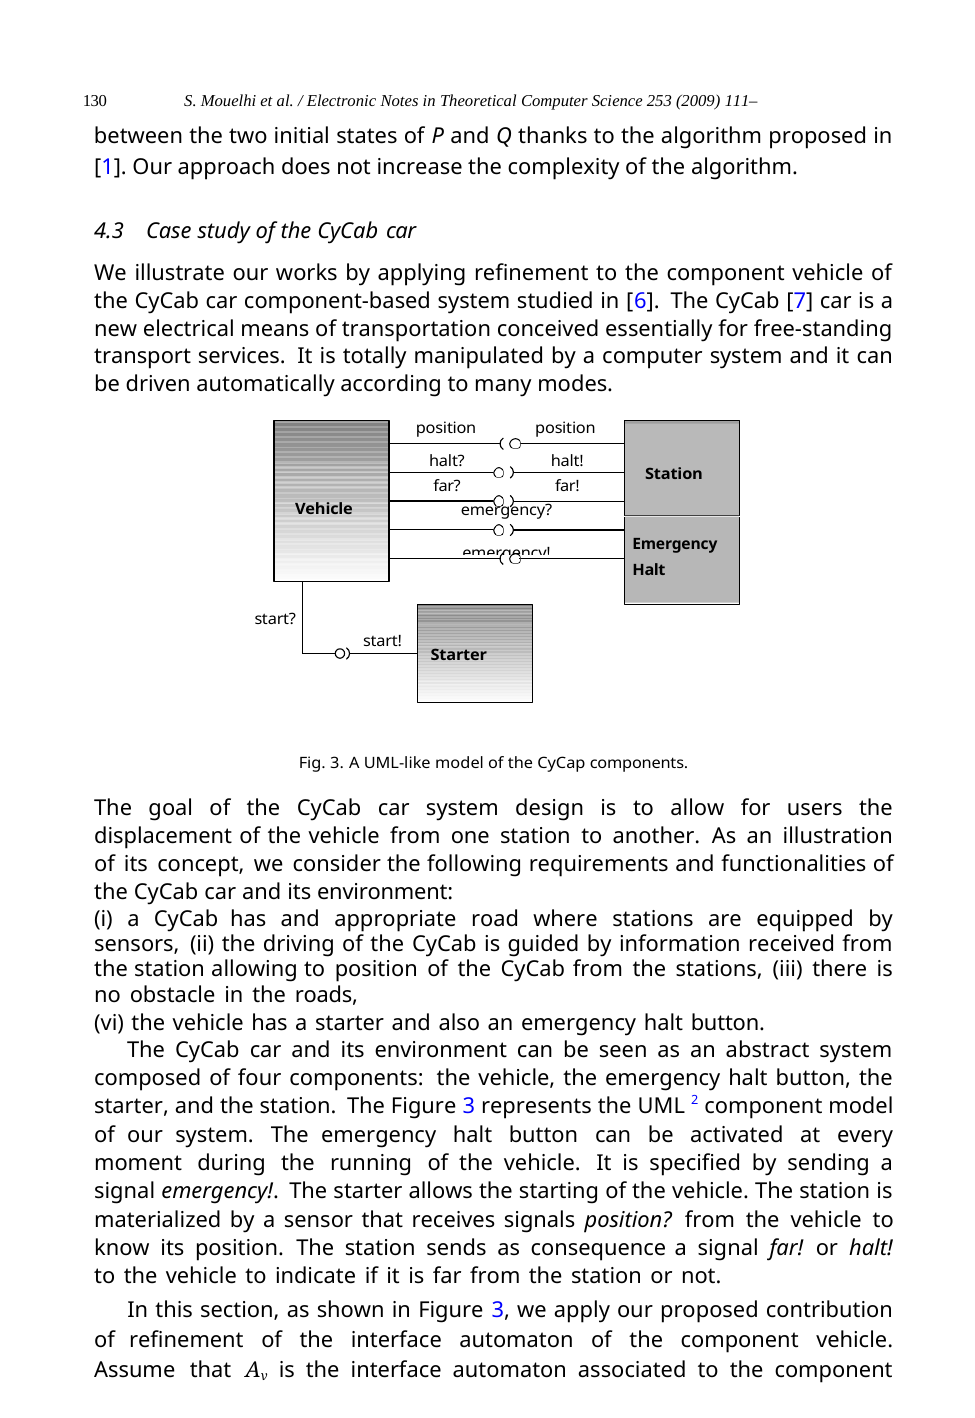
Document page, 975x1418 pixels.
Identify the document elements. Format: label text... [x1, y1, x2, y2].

picture [493, 495, 504, 507]
text between the two initial states of P and Q thanks to the algorithm proposed in [1]. Our approach does not increase the complexity of the algorithm. [94, 120, 893, 181]
text We illustrate our works by applying refinement to the component vehicle of the CyCab car component-based system studied in [6]. The CyCab [7] car is a new electrical means of transportation conceived essentially for free-standing transport services. It is totally manipulated by a computer system and it can be driven automatically according to many modes. [94, 258, 893, 397]
text (i) a CyCab has and appropriate road where stations are equipped by sensors, (ii) the driving of the CyCab is guided by information received from the station allowing to position of the CyCab from the stations, (iii) there is no obstacle in the roads, [94, 906, 893, 1008]
text (vi) the vehicle has a starter and also an emergency halt button. [94, 1010, 904, 1035]
text Fig. 3. A UML-like model of the CyCap components. [82, 752, 904, 773]
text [94, 1294, 893, 1384]
list Case study of the CyCab car [94, 215, 904, 244]
picture [493, 524, 504, 536]
text The CyCab car and its environment can be seen as an abstract system composed of four components: the vehicle, the emergency halt button, the starter, and the station. The Figure 3 represents the UML 2 component model of our system. The emergency halt button can be activated at every moment during the running of the vehicle. It is specified by sending a signal emergency!. The starter allows the starting of the vehicle. The station is materialized by a sensor that receives signals position? from the vehicle to know its position. The station sends as consequence a signal far! or halt! to the vehicle to indicate if it is far from the station or not. [94, 1035, 893, 1290]
picture [509, 438, 521, 449]
text The goal of the CyCab car system design is to allow for users the displacement of the vehicle from one station to another. As an illustration of its concept, we consider the following requirements and functionalities of the CyCab car and its environment: [94, 793, 893, 906]
picture [493, 467, 504, 478]
picture [509, 553, 521, 564]
